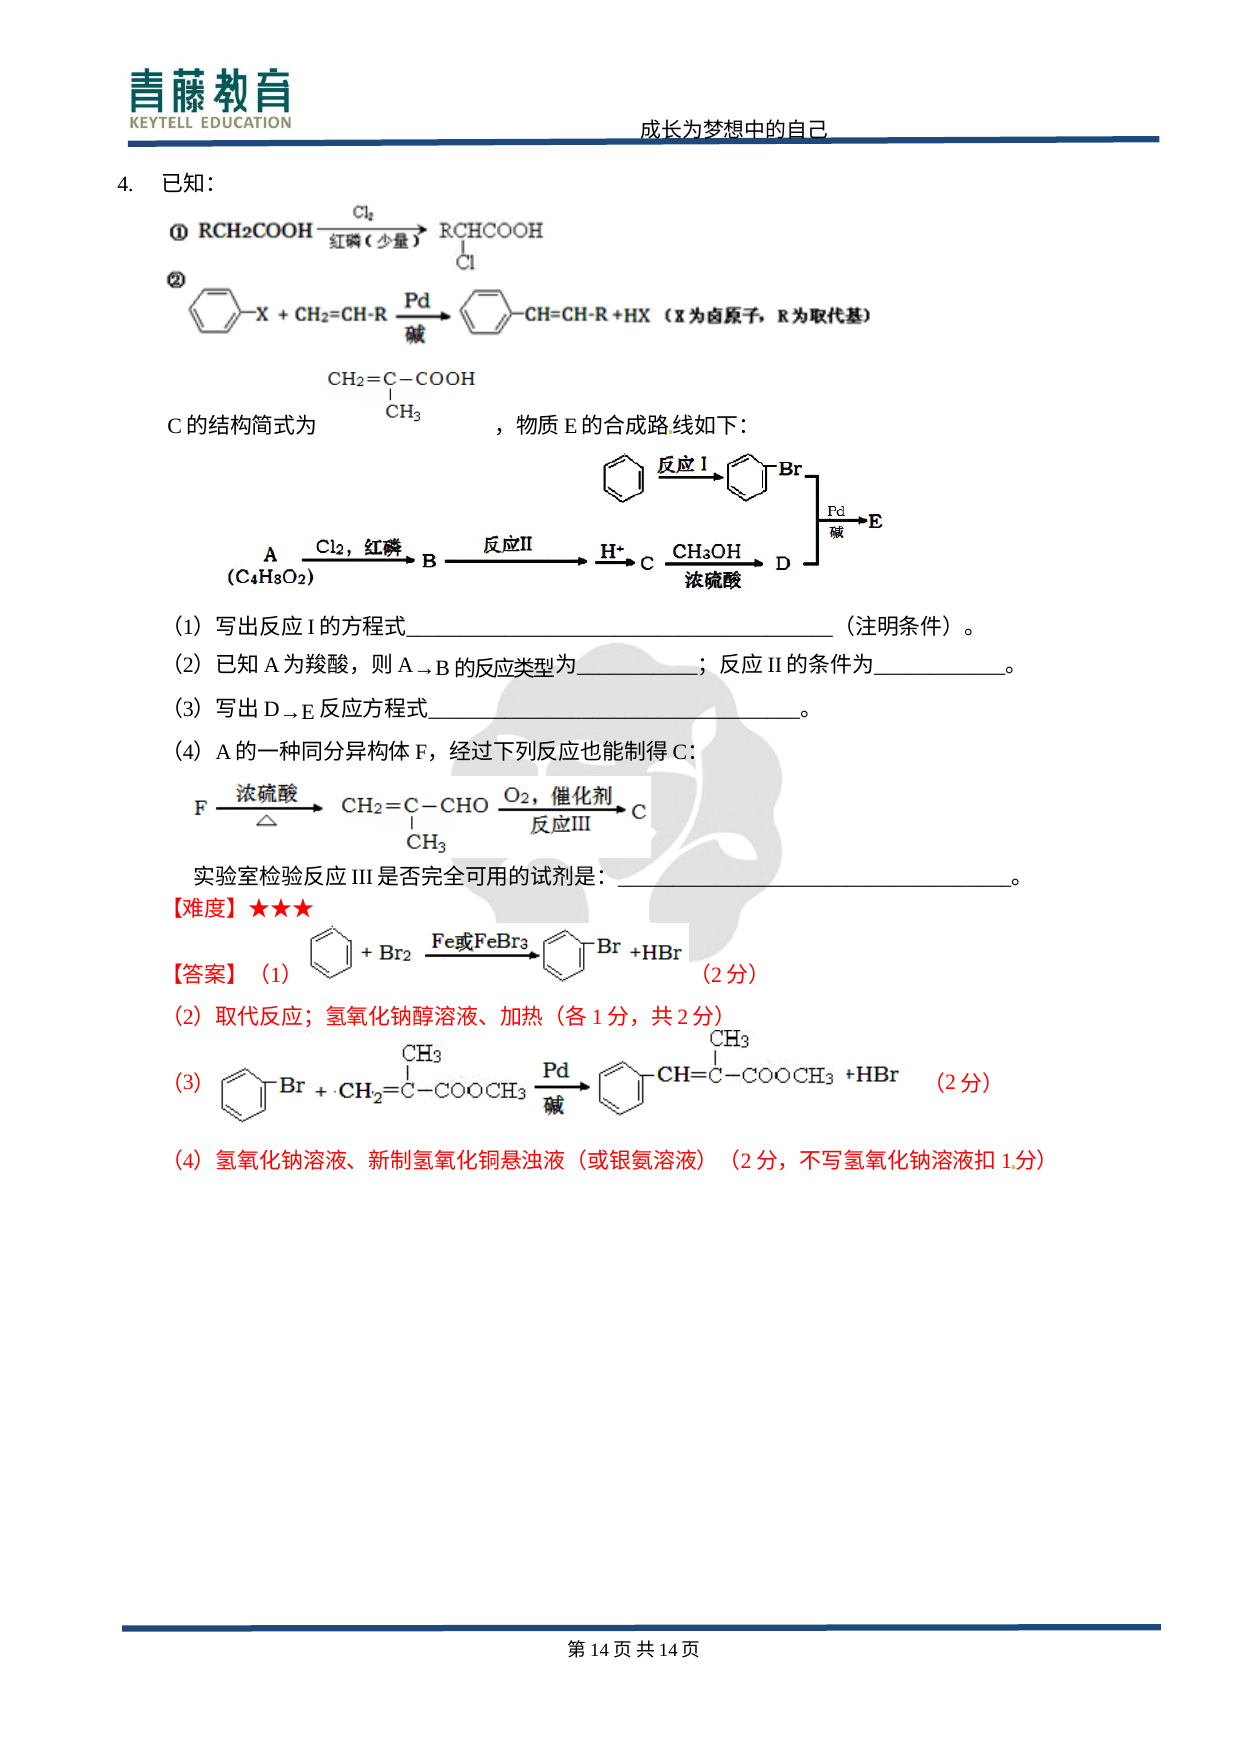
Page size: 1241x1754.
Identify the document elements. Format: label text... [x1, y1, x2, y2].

picture [215, 1030, 923, 1128]
text 【答案】（1）（2分） [117, 923, 1159, 989]
text （3）写出D→E反应方程式__________________________________。 [117, 682, 1159, 724]
text （4）氢氧化钠溶液、新制氢氧化铜悬浊液（或银氨溶液）（2分，不写氢氧化钠溶液扣1分） [117, 1133, 1159, 1175]
text 实验室检验反应III是否完全可用的试剂是：____________________________________。 [117, 849, 1159, 891]
text 【难度】★★★ [117, 891, 1159, 923]
text （1）写出反应I的方程式_______________________________________（注明条件）。 [117, 599, 1159, 641]
picture [185, 776, 652, 858]
text （4）A的一种同分异构体F，经过下列反应也能制得C： [117, 724, 1159, 766]
text C的结构简式为，物质E的合成路线如下： [117, 350, 1159, 439]
picture [204, 439, 892, 599]
picture [161, 197, 884, 434]
picture [113, 51, 303, 134]
text （2）已知A为羧酸，则A→B的反应类型为___________；反应II的条件为____________。 [117, 641, 1159, 682]
list 已知： [117, 156, 1159, 197]
text （2）取代反应；氢氧化钠醇溶液、加热（各1分，共2分） [117, 989, 1159, 1030]
